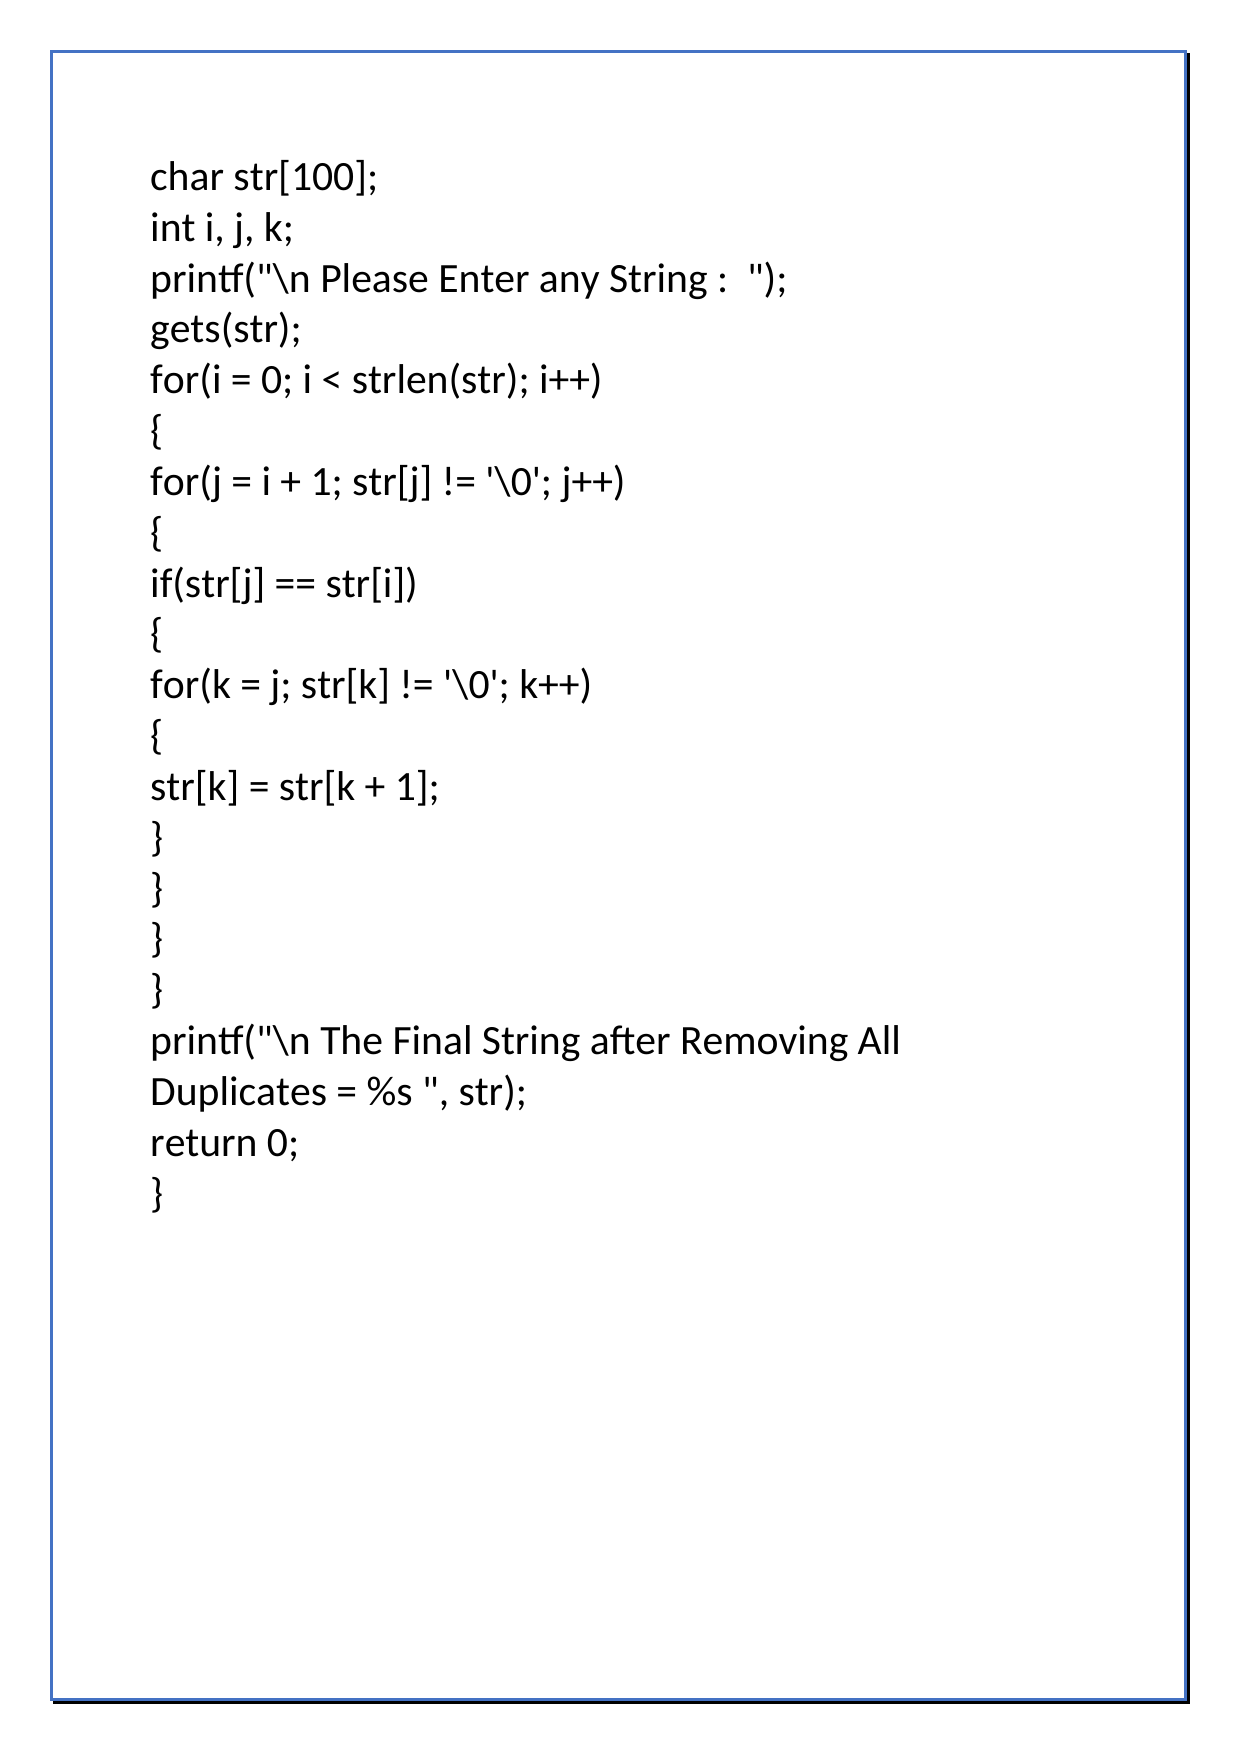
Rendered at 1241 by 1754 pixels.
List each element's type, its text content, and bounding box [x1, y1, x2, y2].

text for(j = i + 1; str[j] != '\0'; j++) [150, 455, 1087, 506]
text } [150, 912, 1087, 963]
text printf("\n The Final String after Removing All Duplicates = %s ", str); [150, 1014, 1087, 1116]
text str[k] = str[k + 1]; [150, 760, 1087, 811]
text for(i = 0; i < strlen(str); i++) [150, 353, 1087, 404]
text { [150, 506, 1087, 557]
text { [150, 709, 1087, 760]
text } [150, 1167, 1087, 1217]
text gets(str); [150, 302, 1087, 353]
text printf("\n Please Enter any String : "); [150, 252, 1087, 302]
text int i, j, k; [150, 201, 1087, 252]
text for(k = j; str[k] != '\0'; k++) [150, 658, 1087, 709]
text char str[100]; [150, 150, 1087, 201]
text } [150, 963, 1087, 1014]
text { [150, 607, 1087, 658]
text } [150, 811, 1087, 862]
text if(str[j] == str[i]) [150, 557, 1087, 607]
text { [150, 404, 1087, 455]
text } [150, 862, 1087, 912]
text return 0; [150, 1116, 1087, 1167]
